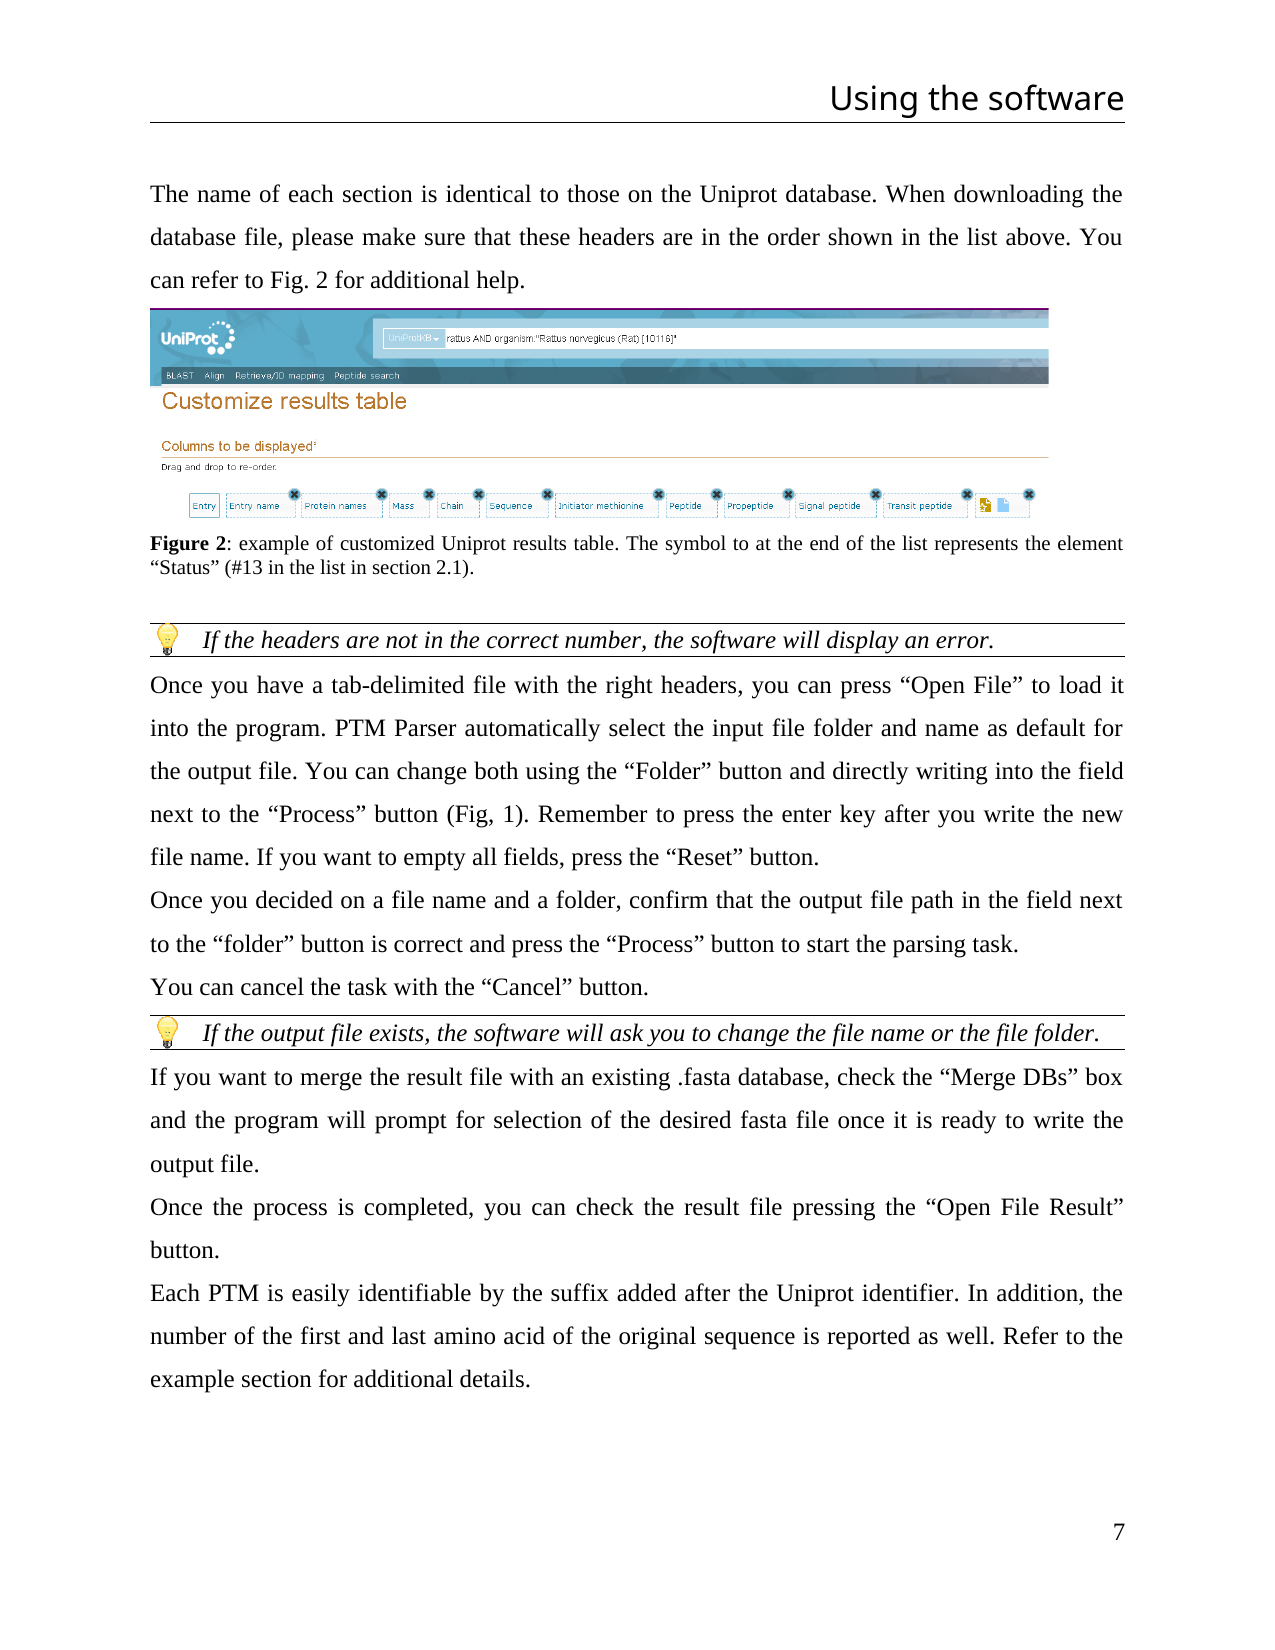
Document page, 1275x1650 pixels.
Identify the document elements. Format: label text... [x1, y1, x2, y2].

picture [150, 308, 1049, 532]
text Once you decided on a file name and a folder, confirm that the output file path in the field next to the “folder” button is correct and press the “Process” button to start the parsing task. [150, 886, 1125, 957]
text The name of each section is identical to those on the Uniprot database. When downloading the database file, please make sure that these headers are in the order shown in the list above. You can refer to Fig. 2 for additional help. [150, 179, 1125, 294]
text Each PTM is easily identifiable by the suffix added after the Uniprot identifier. In addition, the number of the first and last amino acid of the original sequence is reported as well. Refer to the example section for additional details. [150, 1278, 1125, 1393]
text If the output file exists, the software will ask you to change the file name or the file folder. [184, 1016, 1125, 1049]
text Once the process is completed, you can check the result file pressing the “Open File Result” button. [150, 1192, 1125, 1264]
text If the headers are not in the correct number, the software will display an error. [184, 624, 1125, 656]
text If you want to merge the result file with an existing .fasta database, check the “Merge DBs” box and the program will prompt for selection of the desired fasta file once it is ready to write the output file. [150, 1062, 1125, 1177]
text You can cancel the task with the “Cancel” button. [150, 972, 1125, 1001]
text Once you have a tab-delimited file with the right headers, you can press “Open File” to load it into the program. PTM Parser automatically select the input file folder and name as default for the output file. You can change both using the “Folder” button and directly writing into the field next to the “Process” button (Fig, 1). Remember to press the enter key after you write the new file name. If you want to empty all fields, press the “Reset” button. [150, 670, 1125, 871]
picture [150, 622, 184, 656]
picture [150, 1015, 184, 1049]
